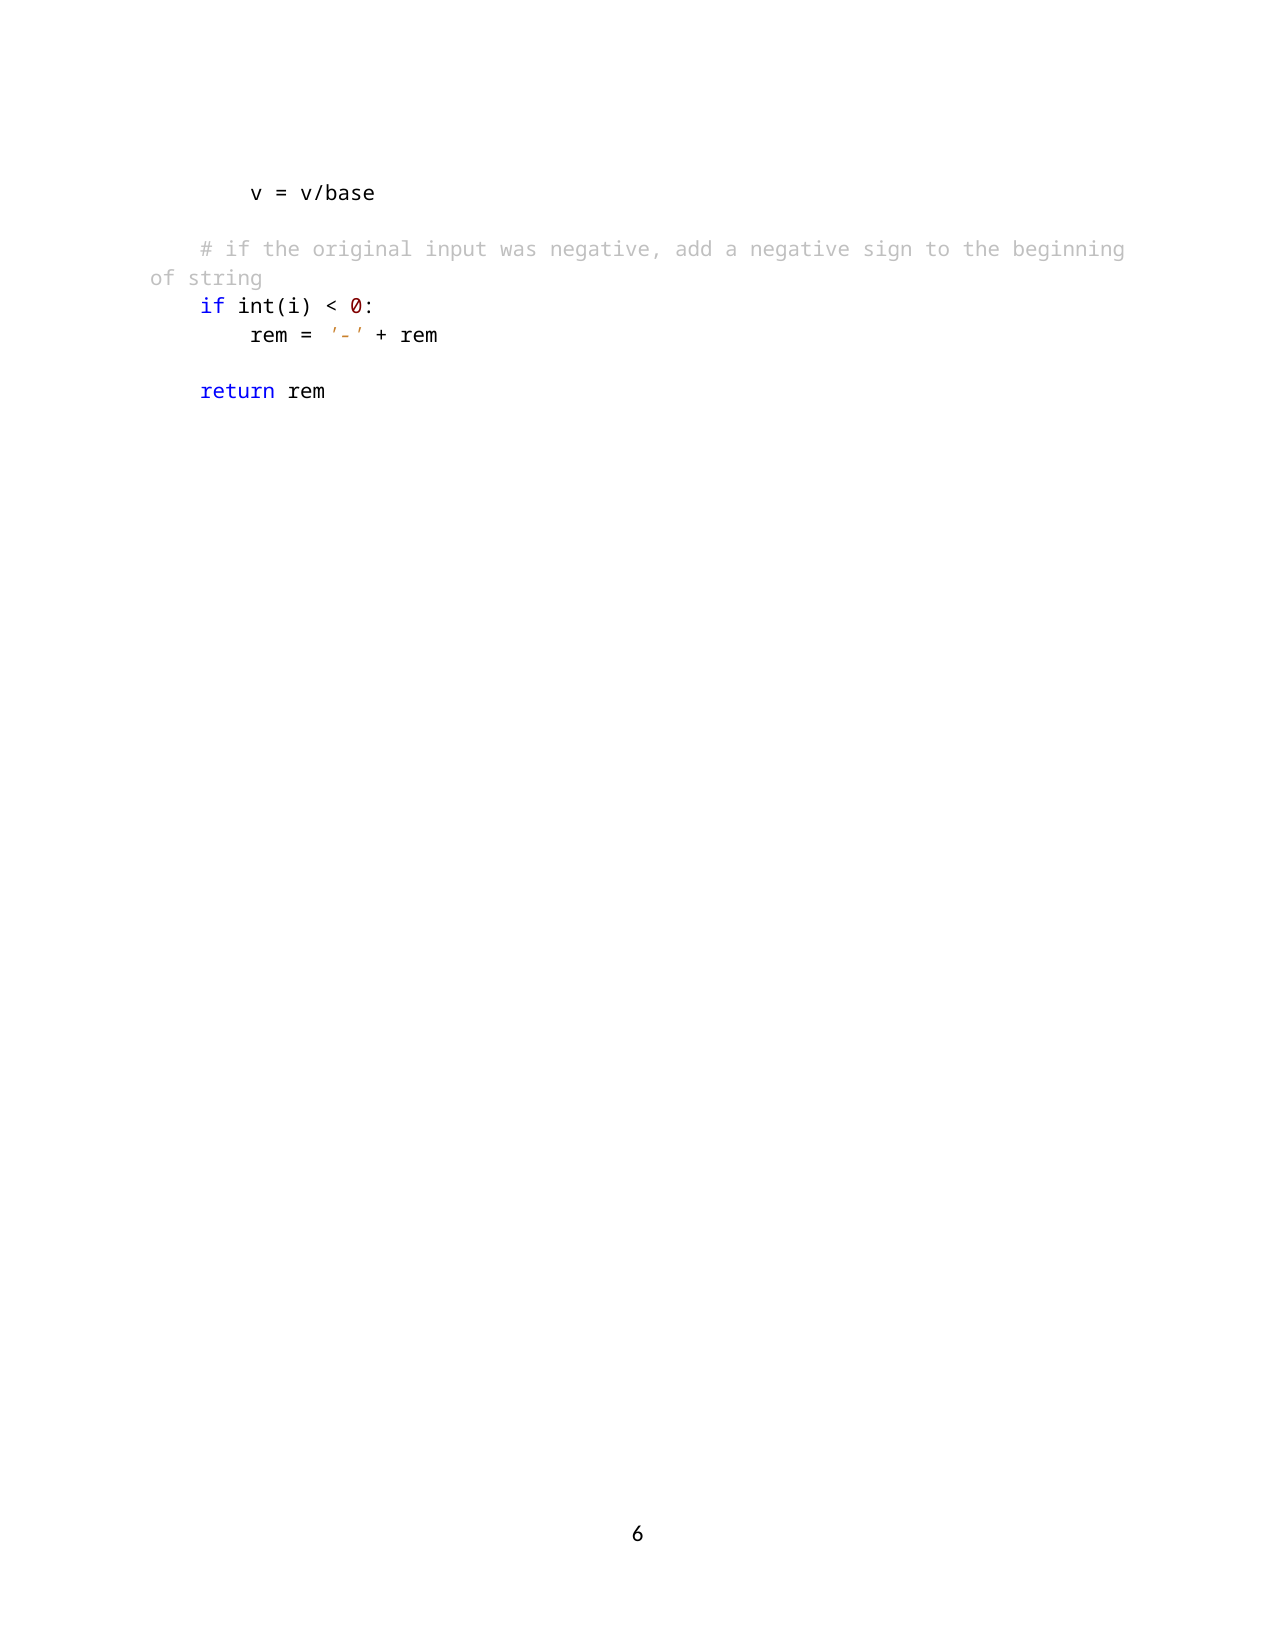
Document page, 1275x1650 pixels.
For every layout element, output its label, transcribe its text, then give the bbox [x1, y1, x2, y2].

text if int(i) < 0: [150, 291, 1125, 320]
text # if the original input was negative, add a negative sign to the beginning of string [150, 234, 1125, 291]
text return rem [150, 376, 1125, 405]
text rem = '-' + rem [150, 320, 1125, 348]
text v = v/base [150, 178, 1125, 206]
